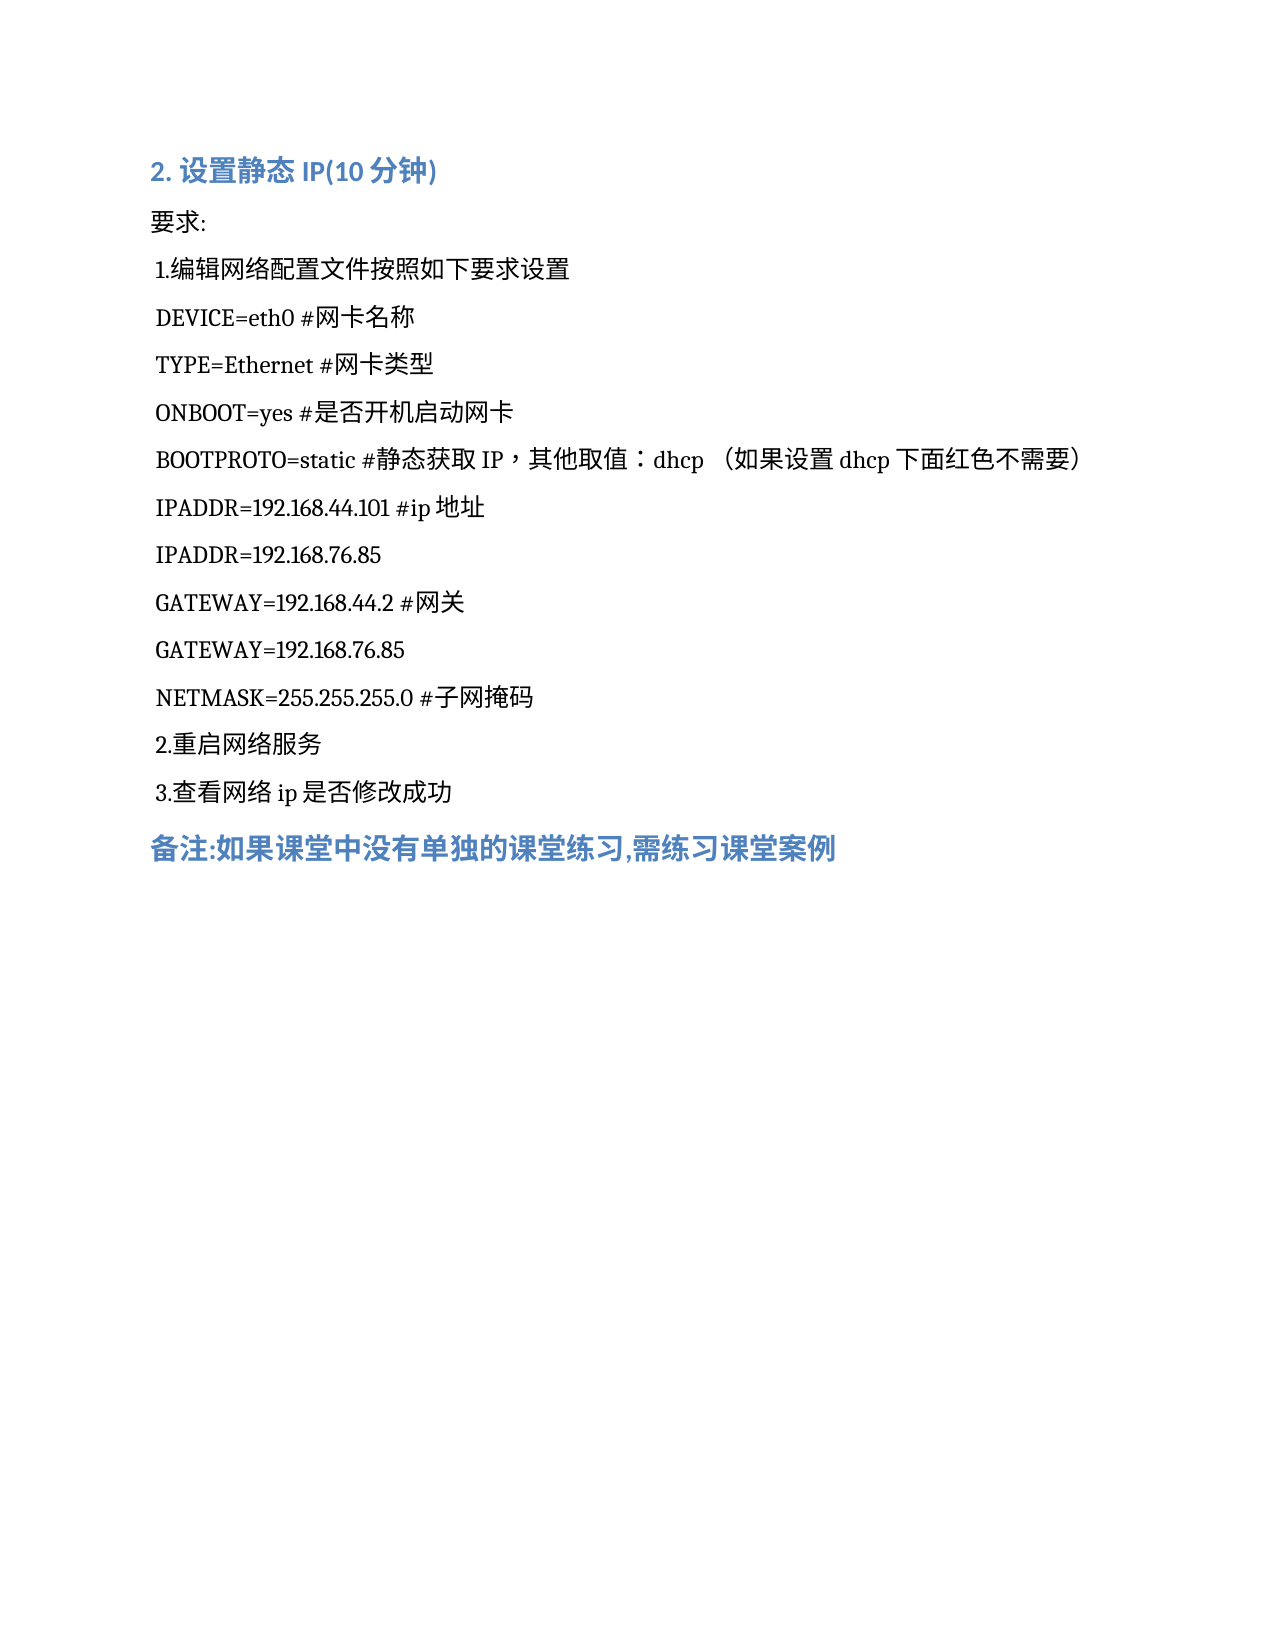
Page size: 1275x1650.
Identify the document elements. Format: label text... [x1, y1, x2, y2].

text TYPE=Ethernet #网卡类型 [150, 351, 1125, 380]
text 3.查看网络ip是否修改成功 [150, 778, 1125, 807]
text ONBOOT=yes #是否开机启动网卡 [150, 398, 1125, 427]
text IPADDR=192.168.76.85 [150, 541, 1125, 570]
text 1.编辑网络配置文件按照如下要求设置 [150, 256, 1125, 285]
text 2.重启网络服务 [150, 731, 1125, 760]
text DEVICE=eth0 #网卡名称 [150, 303, 1125, 332]
subtitle 2. 设置静态IP(10分钟) [150, 150, 1125, 190]
text IPADDR=192.168.44.101 #ip地址 [150, 493, 1125, 522]
text BOOTPROTO=static #静态获取IP，其他取值：dhcp （如果设置dhcp下面红色不需要） [150, 446, 1125, 475]
text NETMASK=255.255.255.0 #子网掩码 [150, 683, 1125, 712]
subtitle 备注:如果课堂中没有单独的课堂练习,需练习课堂案例 [150, 828, 1125, 868]
text GATEWAY=192.168.76.85 [150, 636, 1125, 665]
text 要求: [150, 208, 1125, 237]
text GATEWAY=192.168.44.2 #网关 [150, 588, 1125, 617]
